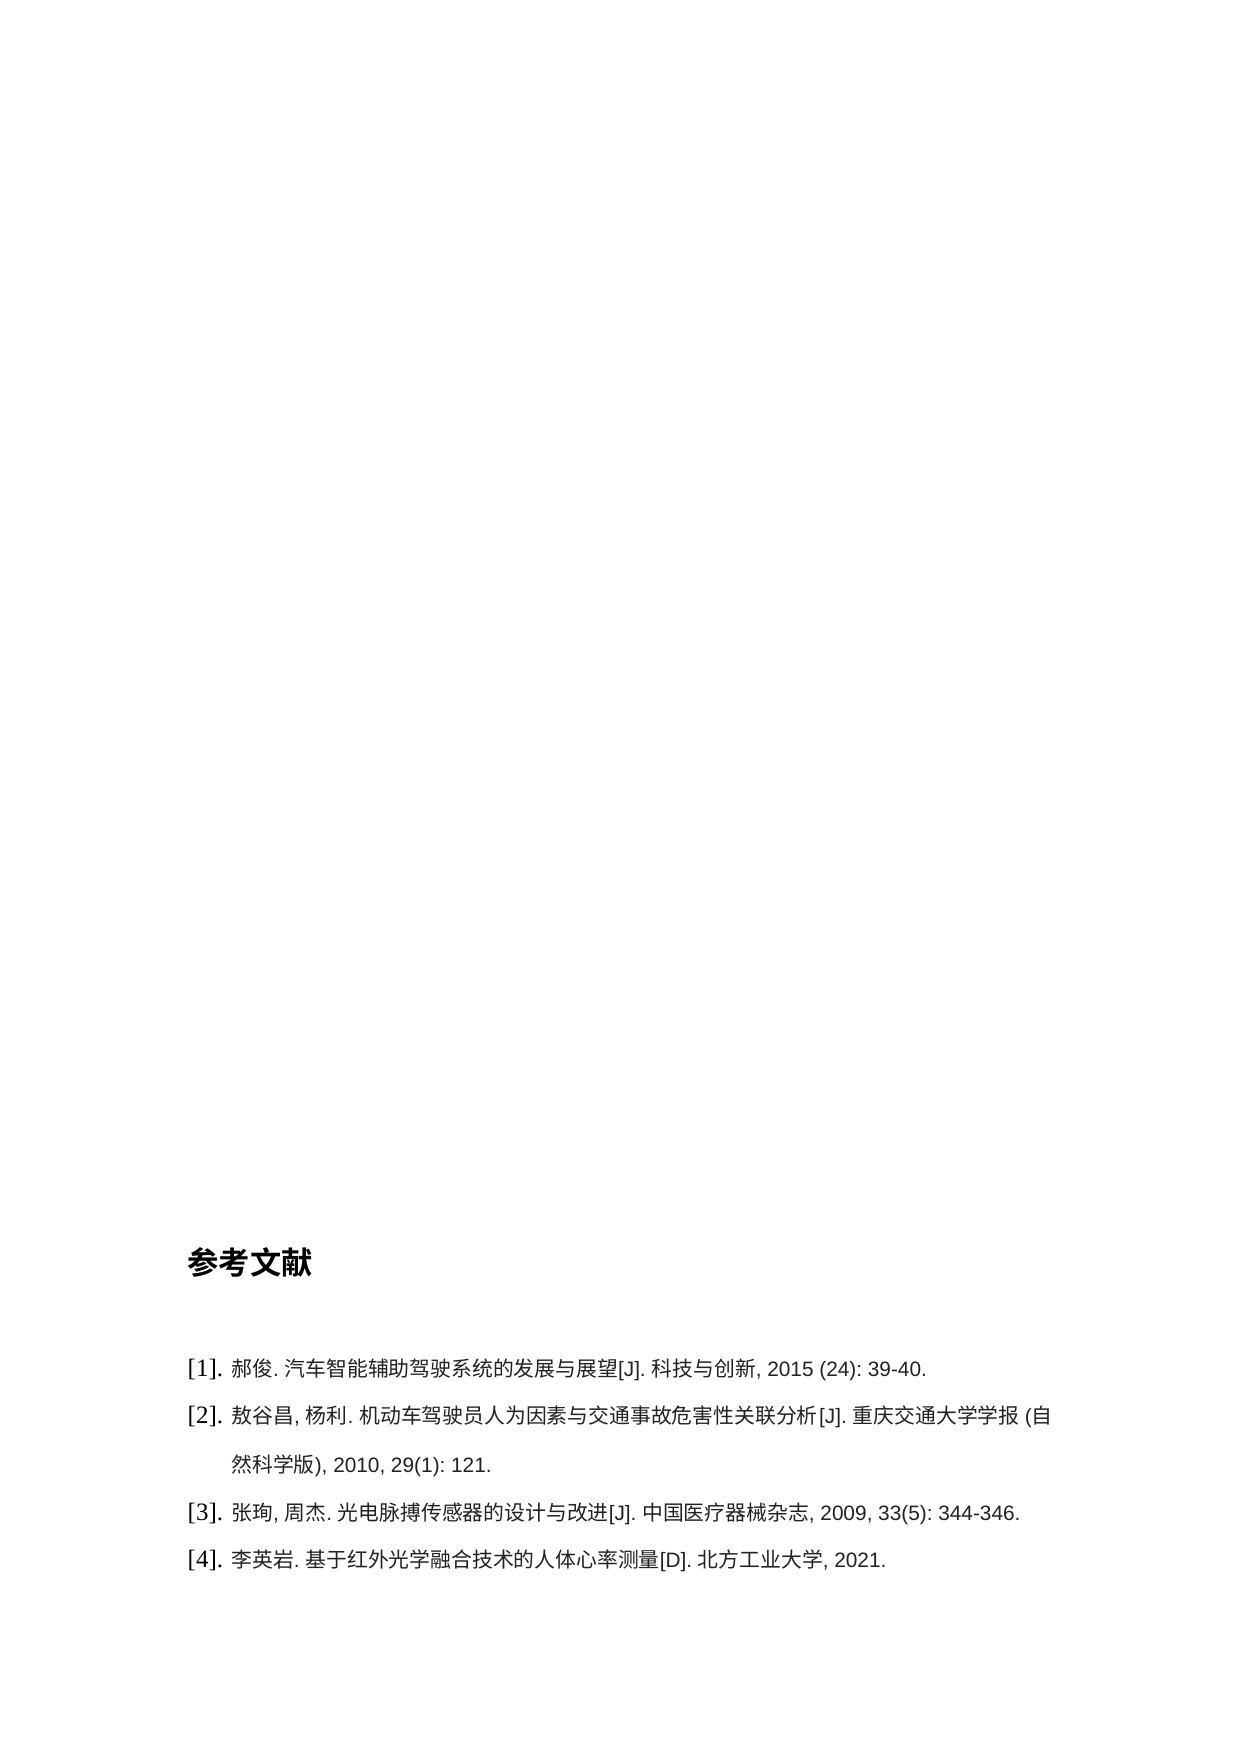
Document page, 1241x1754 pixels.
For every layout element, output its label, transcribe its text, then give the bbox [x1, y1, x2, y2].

subtitle 参考文献 [187, 1229, 1053, 1294]
list 郝俊. 汽车智能辅助驾驶系统的发展与展望[J]. 科技与创新, 2015 (24): 39-40. [187, 1351, 1053, 1383]
list 李英岩. 基于红外光学融合技术的人体心率测量[D]. 北方工业大学, 2021. [187, 1542, 1053, 1575]
list 敖谷昌, 杨利. 机动车驾驶员人为因素与交通事故危害性关联分析[J]. 重庆交通大学学报 (自然科学版), 2010, 29(1): 121. [187, 1398, 1053, 1479]
list 张珣, 周杰. 光电脉搏传感器的设计与改进[J]. 中国医疗器械杂志, 2009, 33(5): 344-346. [187, 1494, 1053, 1527]
